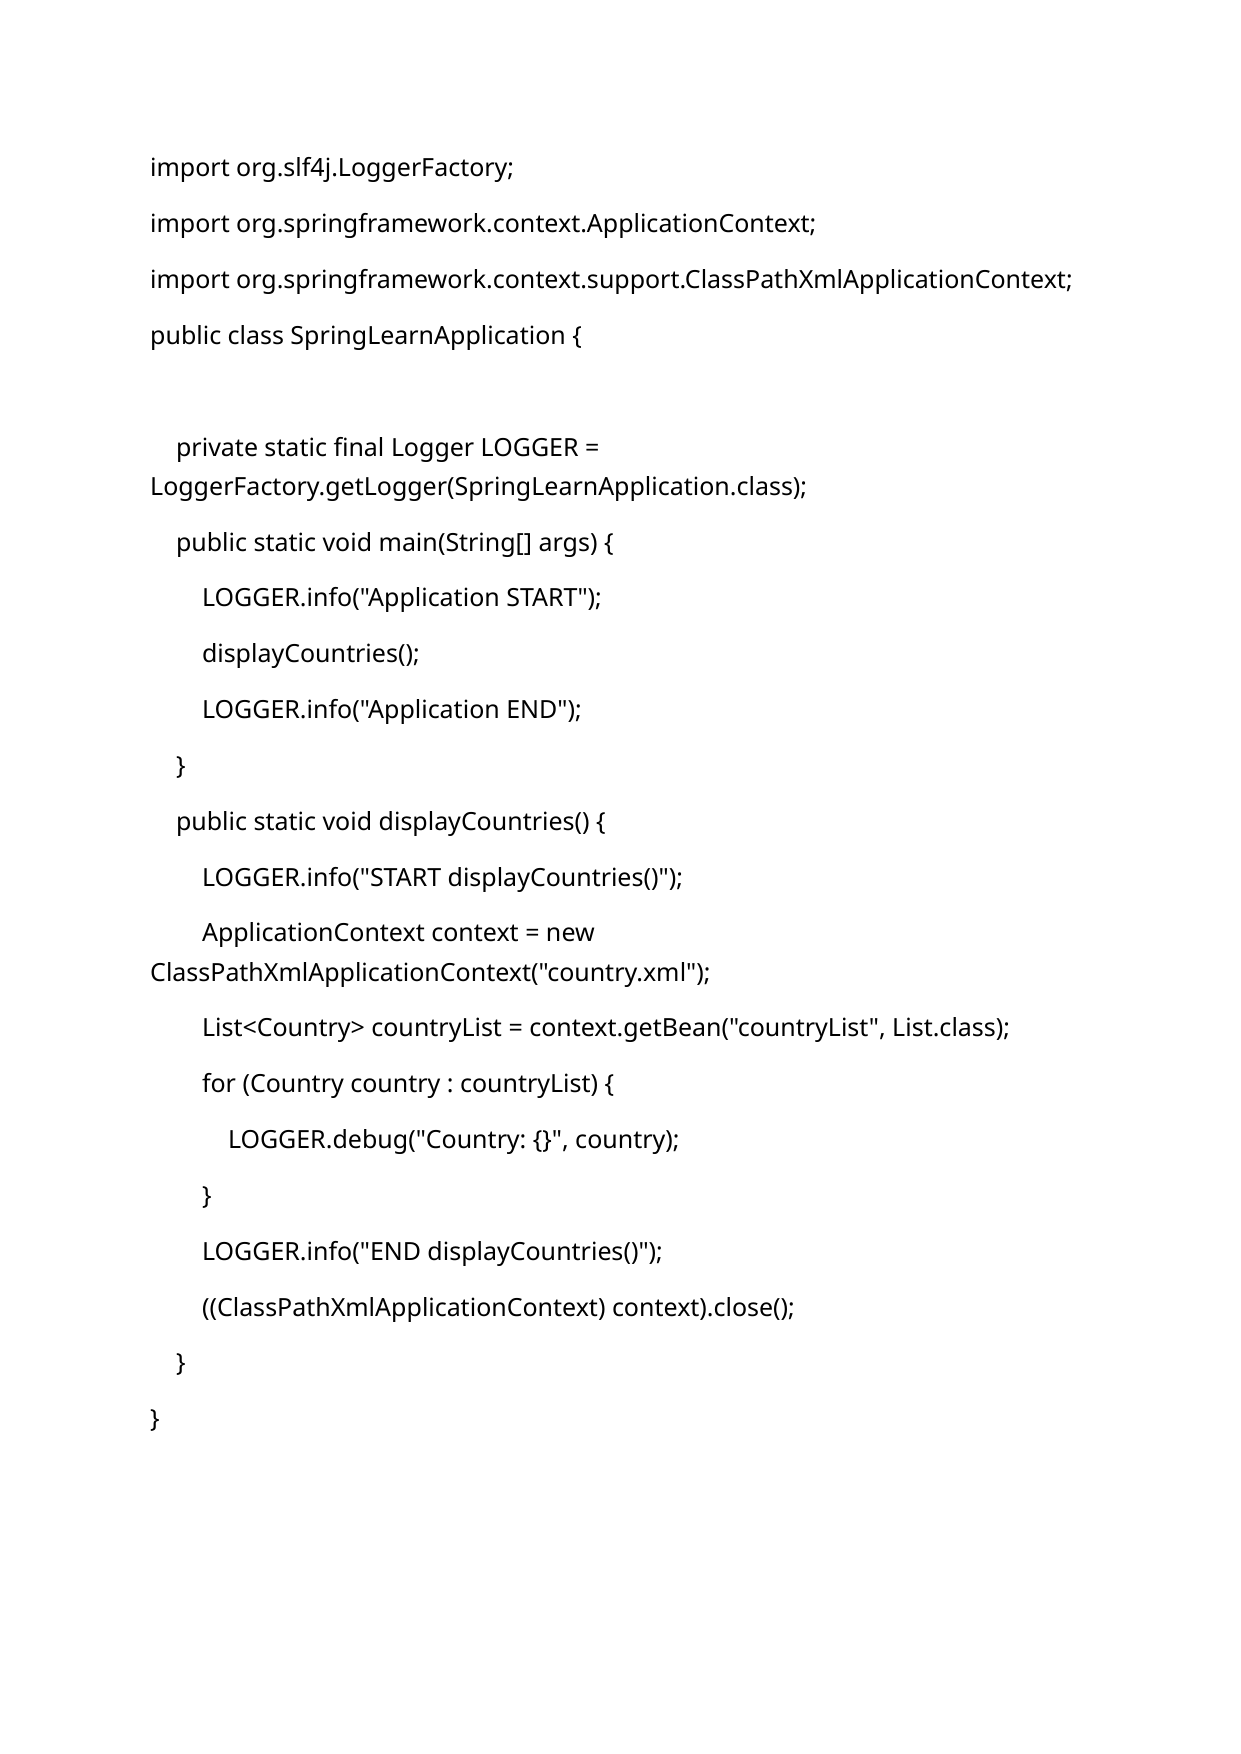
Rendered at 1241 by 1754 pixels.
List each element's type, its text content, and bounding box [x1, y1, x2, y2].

text public static void main(String[] args) { [150, 524, 1090, 558]
text } [150, 1401, 1090, 1435]
text public class SpringLearnApplication { [150, 317, 1090, 352]
text LOGGER.info("END displayCountries()"); [150, 1233, 1090, 1267]
text List<Country> countryList = context.getBean("countryList", List.class); [150, 1010, 1090, 1044]
text ((ClassPathXmlApplicationContext) context).close(); [150, 1289, 1090, 1323]
text } [150, 1345, 1090, 1379]
text } [150, 1177, 1090, 1212]
text LOGGER.info("Application START"); [150, 580, 1090, 614]
text LOGGER.debug("Country: {}", country); [150, 1122, 1090, 1156]
text for (Country country : countryList) { [150, 1066, 1090, 1100]
text LOGGER.info("START displayCountries()"); [150, 859, 1090, 893]
text LOGGER.info("Application END"); [150, 692, 1090, 726]
text import org.springframework.context.ApplicationContext; [150, 206, 1090, 240]
text private static final Logger LOGGER = LoggerFactory.getLogger(SpringLearnApplication.class); [150, 429, 1090, 502]
text public static void displayCountries() { [150, 803, 1090, 837]
text import org.slf4j.LoggerFactory; [150, 150, 1090, 184]
text import org.springframework.context.support.ClassPathXmlApplicationContext; [150, 262, 1090, 296]
text displayCountries(); [150, 636, 1090, 670]
text } [150, 747, 1090, 782]
text ApplicationContext context = new ClassPathXmlApplicationContext("country.xml"); [150, 915, 1090, 988]
